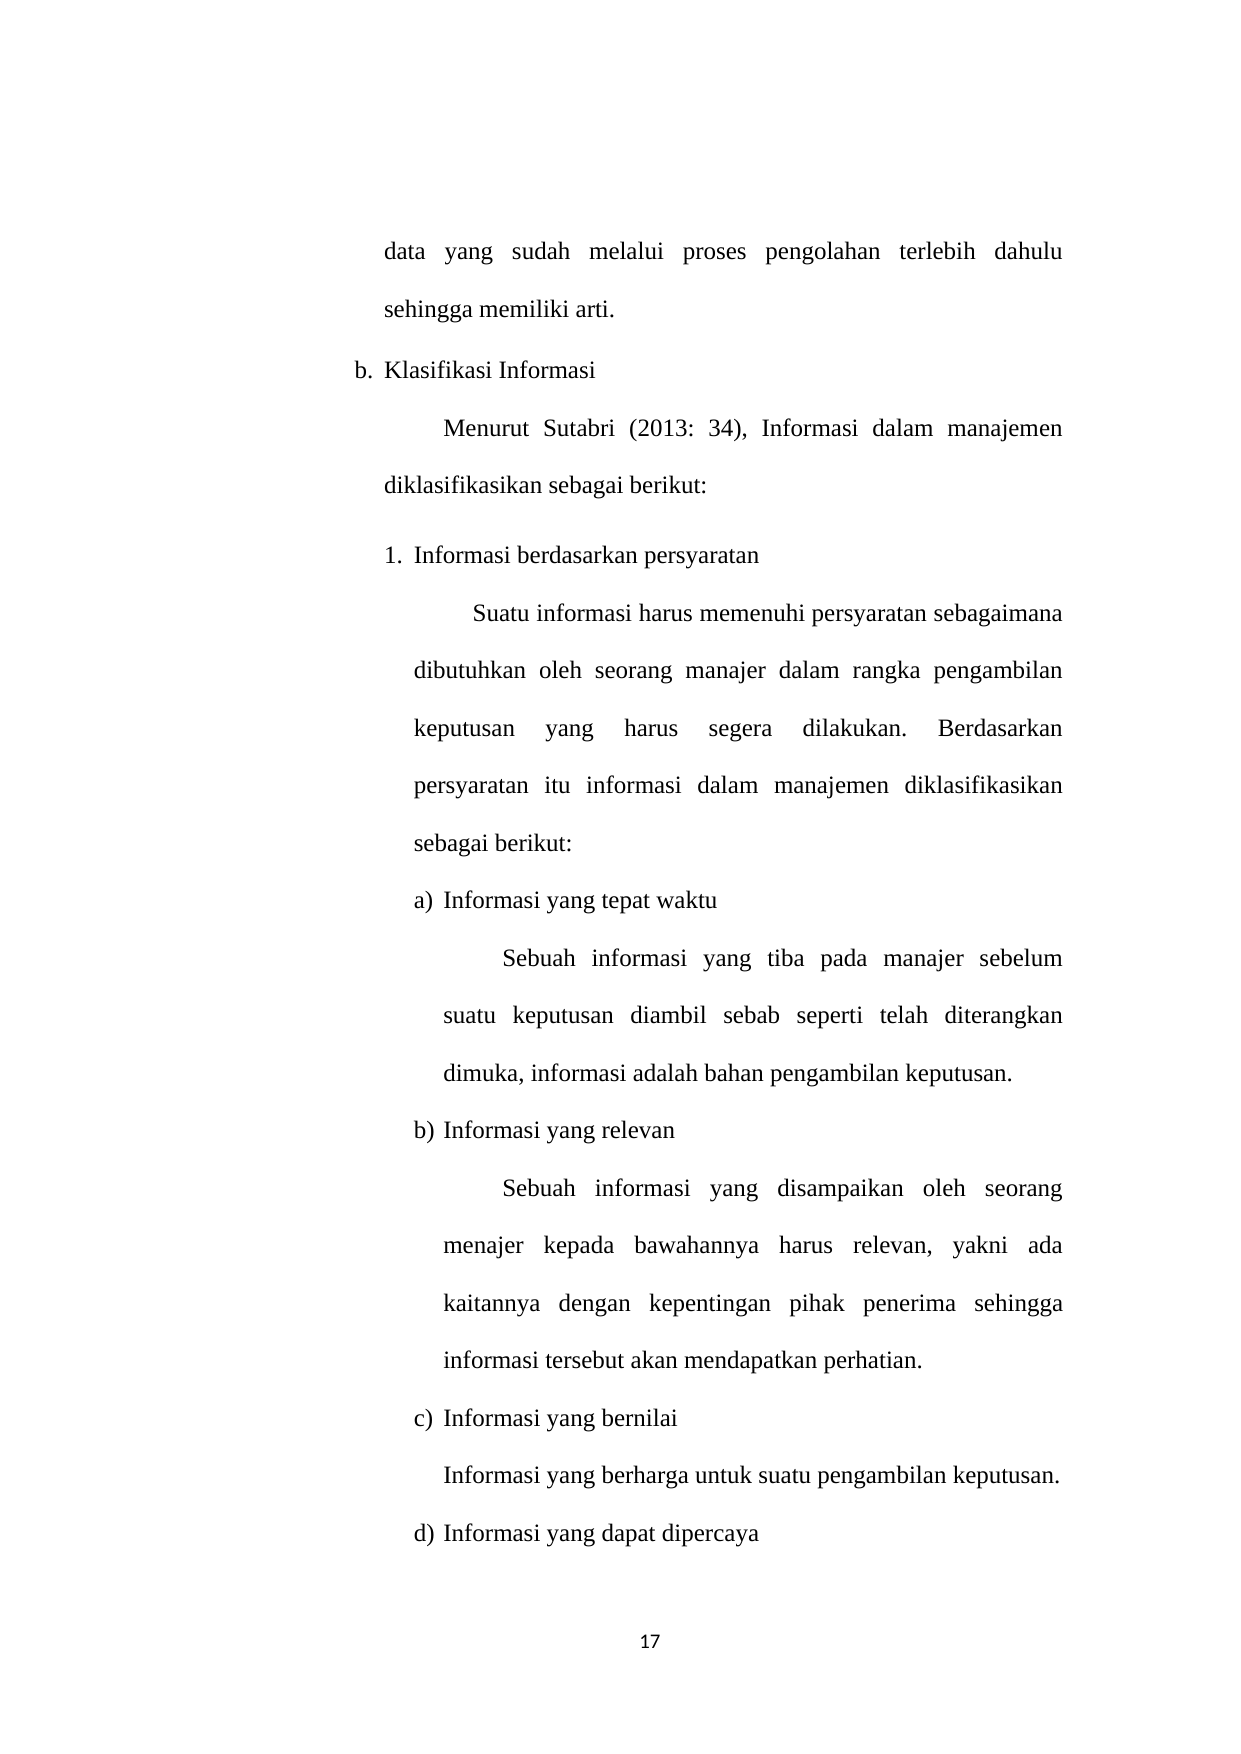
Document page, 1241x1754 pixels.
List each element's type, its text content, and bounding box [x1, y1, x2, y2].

list Informasi yang relevan [413, 1115, 1063, 1144]
list Sebuah informasi yang disampaikan oleh seorang menajer kepada bawahannya harus relevan, yakni ada kaitannya dengan kepentingan pihak penerima sehingga informasi tersebut akan mendapatkan perhatian. [443, 1173, 1063, 1374]
list Suatu informasi harus memenuhi persyaratan sebagaimana dibutuhkan oleh seorang manajer dalam rangka pengambilan keputusan yang harus segera dilakukan. Berdasarkan persyaratan itu informasi dalam manajemen diklasifikasikan sebagai berikut: [413, 598, 1063, 857]
text Menurut Sutabri (2013: 34), Informasi dalam manajemen diklasifikasikan sebagai berikut: [384, 413, 1063, 499]
subtitle Klasifikasi Informasi [354, 355, 1063, 384]
list Informasi yang dapat dipercaya [413, 1518, 1063, 1547]
list Informasi yang tepat waktu [413, 885, 1063, 914]
list Informasi berdasarkan persyaratan [384, 540, 1063, 569]
list Informasi yang berharga untuk suatu pengambilan keputusan. [443, 1460, 1063, 1489]
list Informasi yang bernilai [413, 1403, 1063, 1432]
list Sebuah informasi yang tiba pada manajer sebelum suatu keputusan diambil sebab seperti telah diterangkan dimuka, informasi adalah bahan pengambilan keputusan. [443, 943, 1063, 1087]
